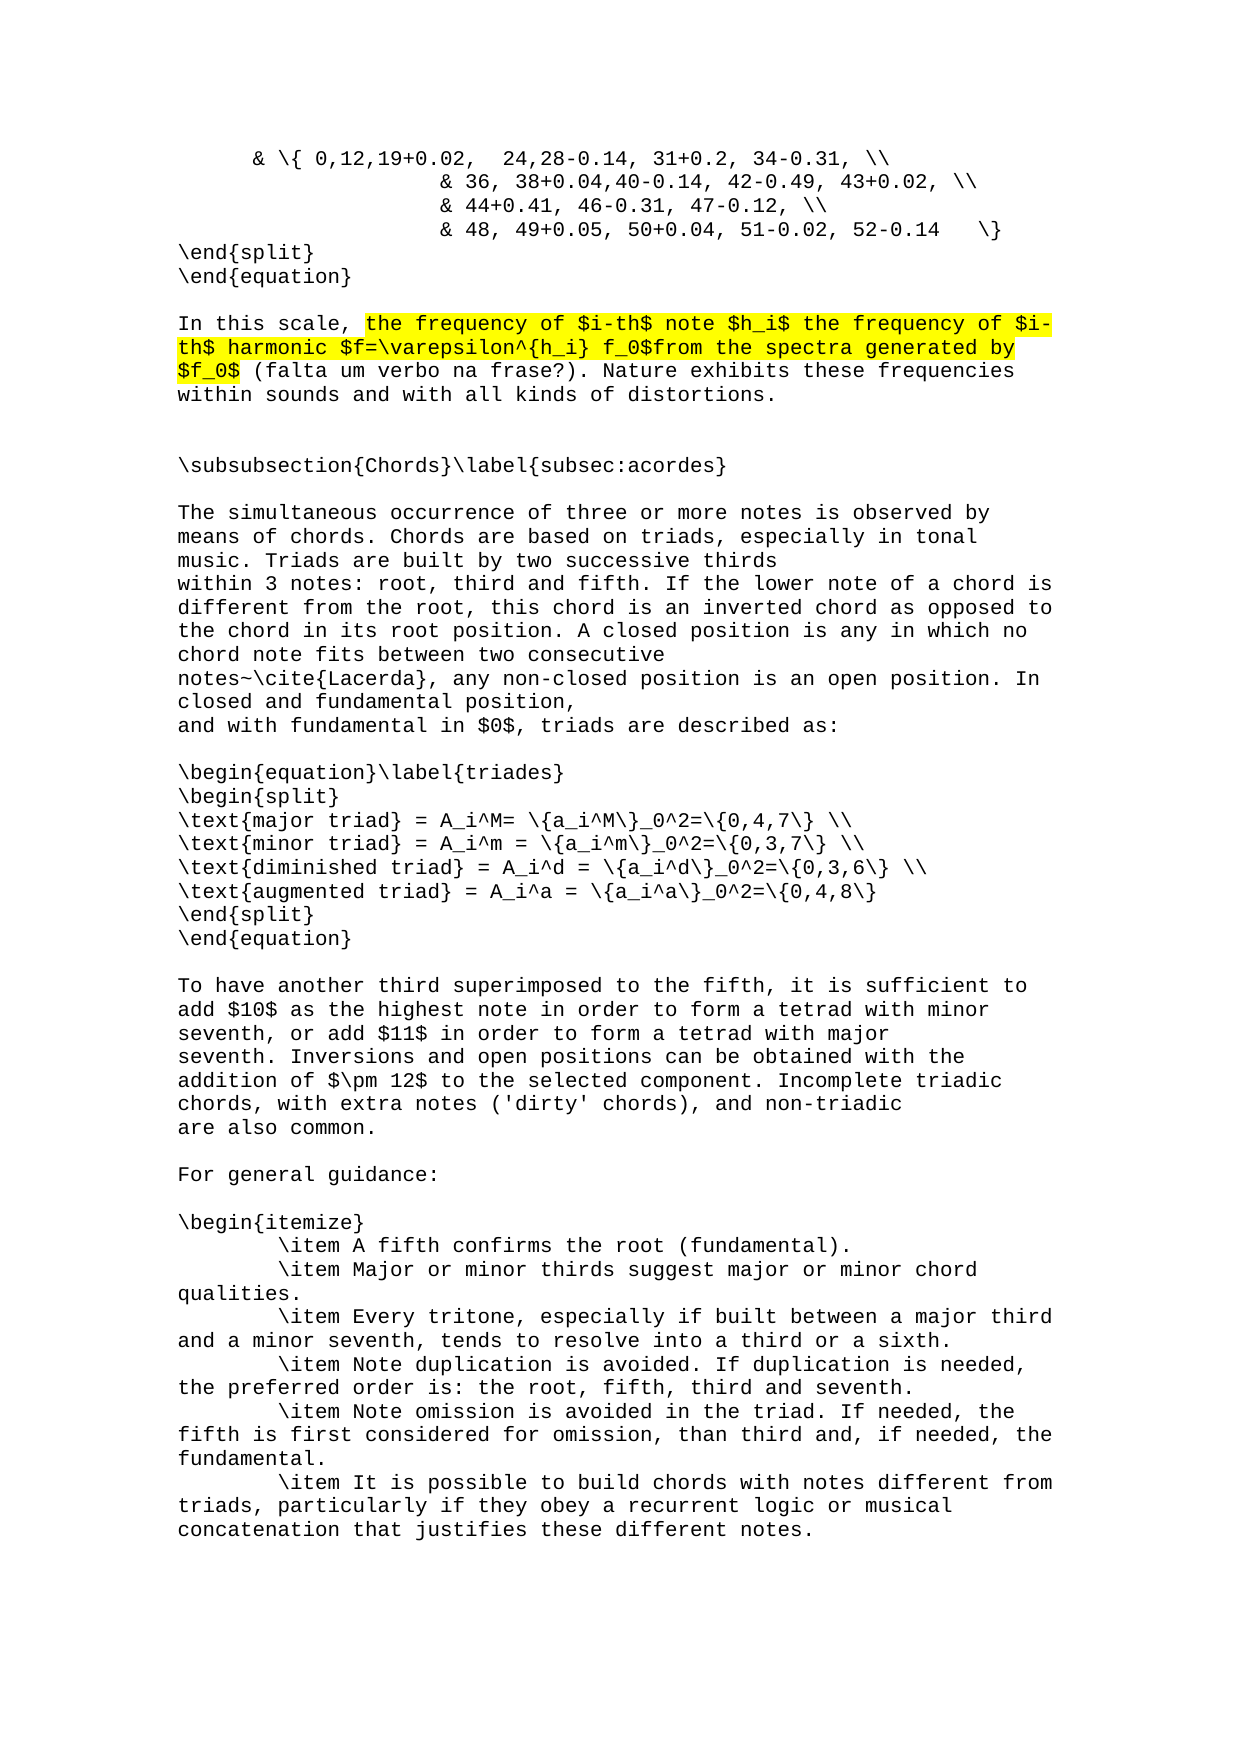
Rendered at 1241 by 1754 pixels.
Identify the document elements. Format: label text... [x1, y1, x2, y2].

text \item Major or minor thirds suggest major or minor chord qualities. [177, 1259, 1063, 1306]
text \text{minor triad} = A_i^m = \{a_i^m\}_0^2=\{0,3,7\} \\ [177, 833, 1063, 857]
text are also common. [177, 1117, 1063, 1141]
text \item It is possible to build chords with notes different from triads, particularly if they obey a recurrent logic or musical concatenation that justifies these different notes. [177, 1472, 1063, 1543]
text In this scale, the frequency of $i-th$ note $h_i$ the frequency of $i-th$ harmonic $f=\varepsilon^{h_i} f_0$from the spectra generated by $f_0$ (falta um verbo na frase?). Nature exhibits these frequencies within sounds and with all kinds of distortions. [177, 313, 1063, 408]
text \end{split} [177, 904, 1063, 928]
text within 3 notes: root, third and fifth. If the lower note of a chord is different from the root, this chord is an inverted chord as opposed to the chord in its root position. A closed position is any in which no chord note fits between two consecutive [177, 573, 1063, 668]
text \item Note duplication is avoided. If duplication is needed, the preferred order is: the root, fifth, third and seventh. [177, 1353, 1063, 1401]
text \text{augmented triad} = A_i^a = \{a_i^a\}_0^2=\{0,4,8\} [177, 881, 1063, 904]
text & 44+0.41, 46-0.31, 47-0.12, \\ [177, 195, 1063, 218]
text \item Every tritone, especially if built between a major third and a minor seventh, tends to resolve into a third or a sixth. [177, 1306, 1063, 1353]
text \begin{itemize} [177, 1212, 1063, 1235]
text & \{ 0,12,19+0.02, 24,28-0.14, 31+0.2, 34-0.31, \\ [177, 148, 1063, 171]
text \end{split} [177, 242, 1063, 266]
text \subsubsection{Chords}\label{subsec:acordes} [177, 455, 1063, 479]
text \item A fifth confirms the root (fundamental). [177, 1235, 1063, 1259]
text For general guidance: [177, 1164, 1063, 1188]
text \begin{split} [177, 786, 1063, 810]
text \text{major triad} = A_i^M= \{a_i^M\}_0^2=\{0,4,7\} \\ [177, 810, 1063, 833]
text \end{equation} [177, 266, 1063, 289]
text \item Note omission is avoided in the triad. If needed, the fifth is first considered for omission, than third and, if needed, the fundamental. [177, 1401, 1063, 1472]
text The simultaneous occurrence of three or more notes is observed by means of chords. Chords are based on triads, especially in tonal music. Triads are built by two successive thirds [177, 502, 1063, 573]
text notes~\cite{Lacerda}, any non-closed position is an open position. In closed and fundamental position, [177, 668, 1063, 715]
text & 36, 38+0.04,40-0.14, 42-0.49, 43+0.02, \\ [177, 171, 1063, 195]
text addition of $\pm 12$ to the selected component. Incomplete triadic chords, with extra notes ('dirty' chords), and non-triadic [177, 1070, 1063, 1117]
text To have another third superimposed to the fifth, it is sufficient to add $10$ as the highest note in order to form a tetrad with minor seventh, or add $11$ in order to form a tetrad with major [177, 975, 1063, 1046]
text seventh. Inversions and open positions can be obtained with the [177, 1046, 1063, 1070]
text \text{diminished triad} = A_i^d = \{a_i^d\}_0^2=\{0,3,6\} \\ [177, 857, 1063, 881]
text & 48, 49+0.05, 50+0.04, 51-0.02, 52-0.14 \} [177, 218, 1063, 242]
text and with fundamental in $0$, triads are described as: [177, 715, 1063, 739]
text \begin{equation}\label{triades} [177, 762, 1063, 786]
text \end{equation} [177, 928, 1063, 952]
